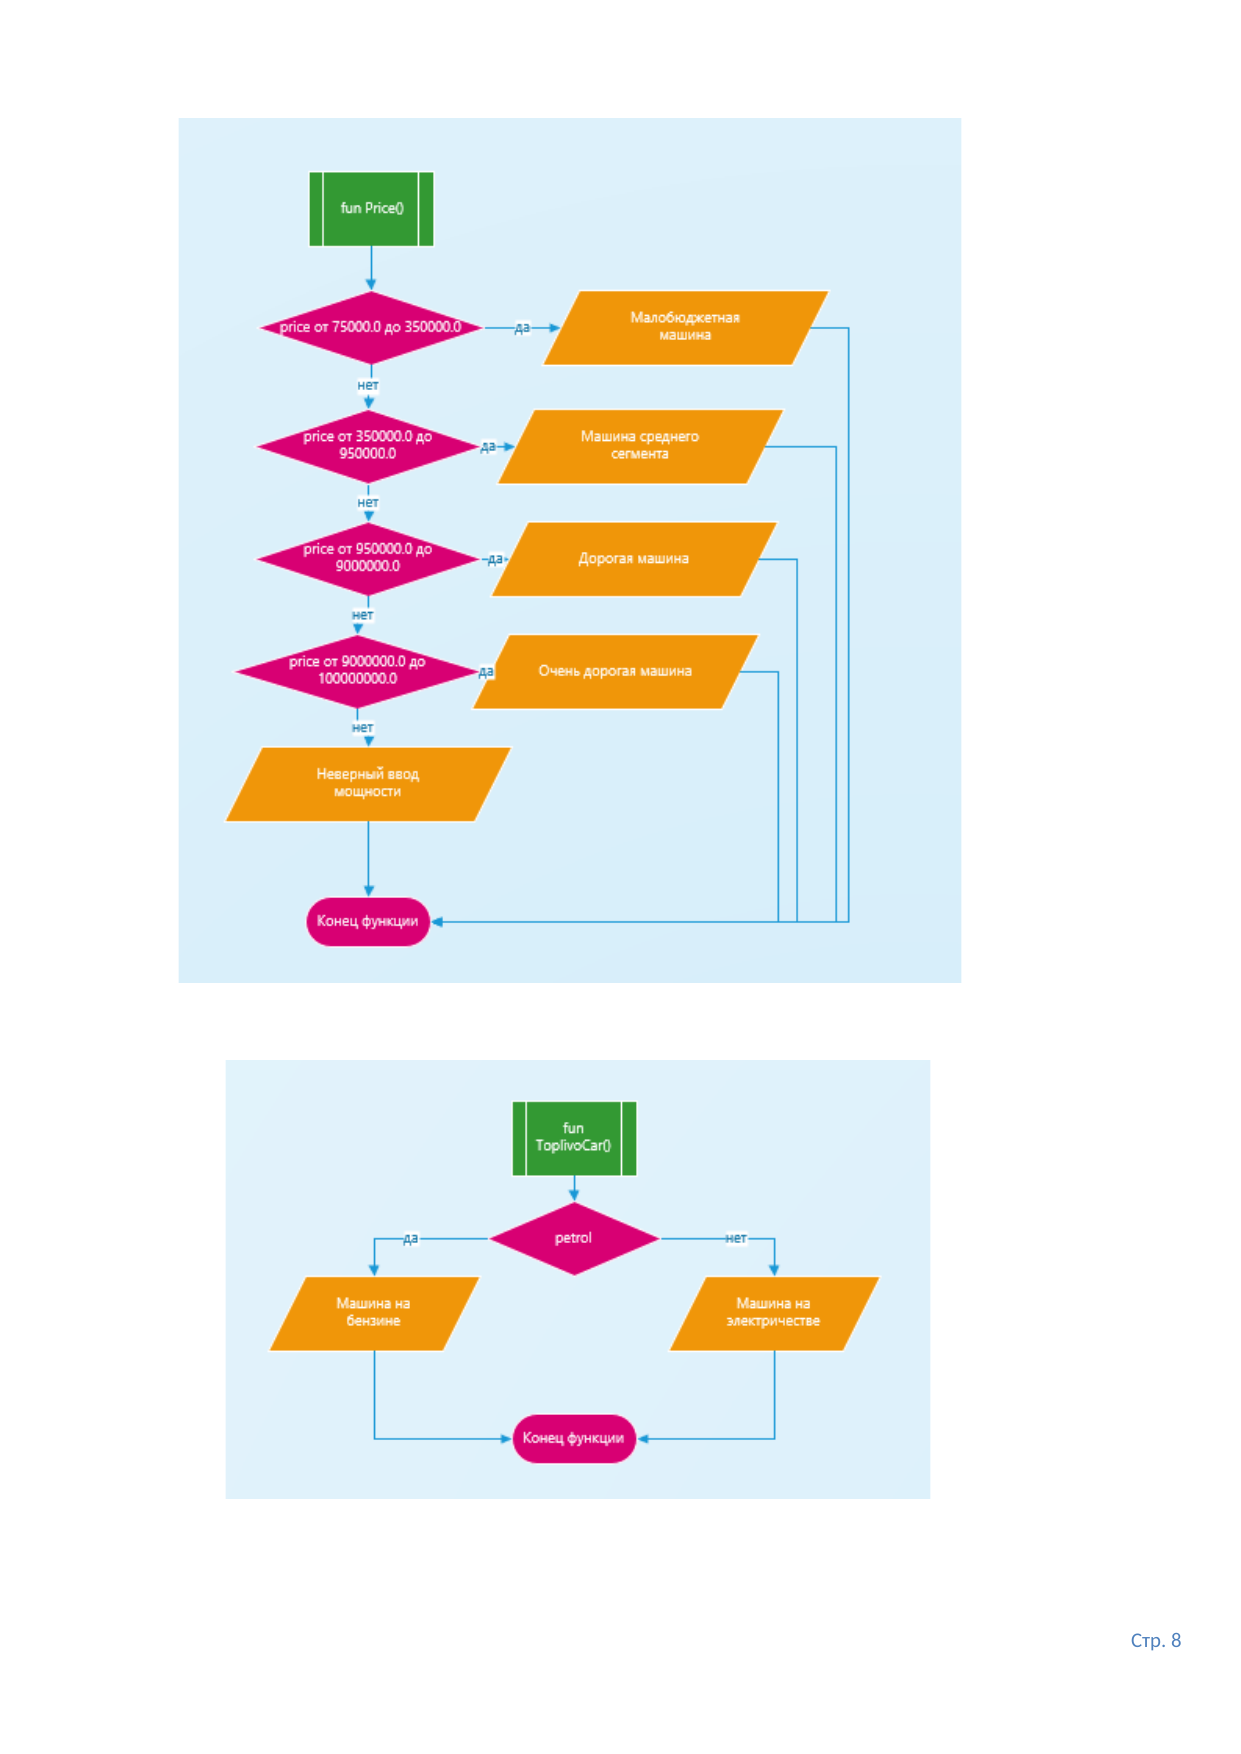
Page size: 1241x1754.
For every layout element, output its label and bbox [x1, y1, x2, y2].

picture [177, 118, 961, 981]
picture [224, 1060, 929, 1498]
